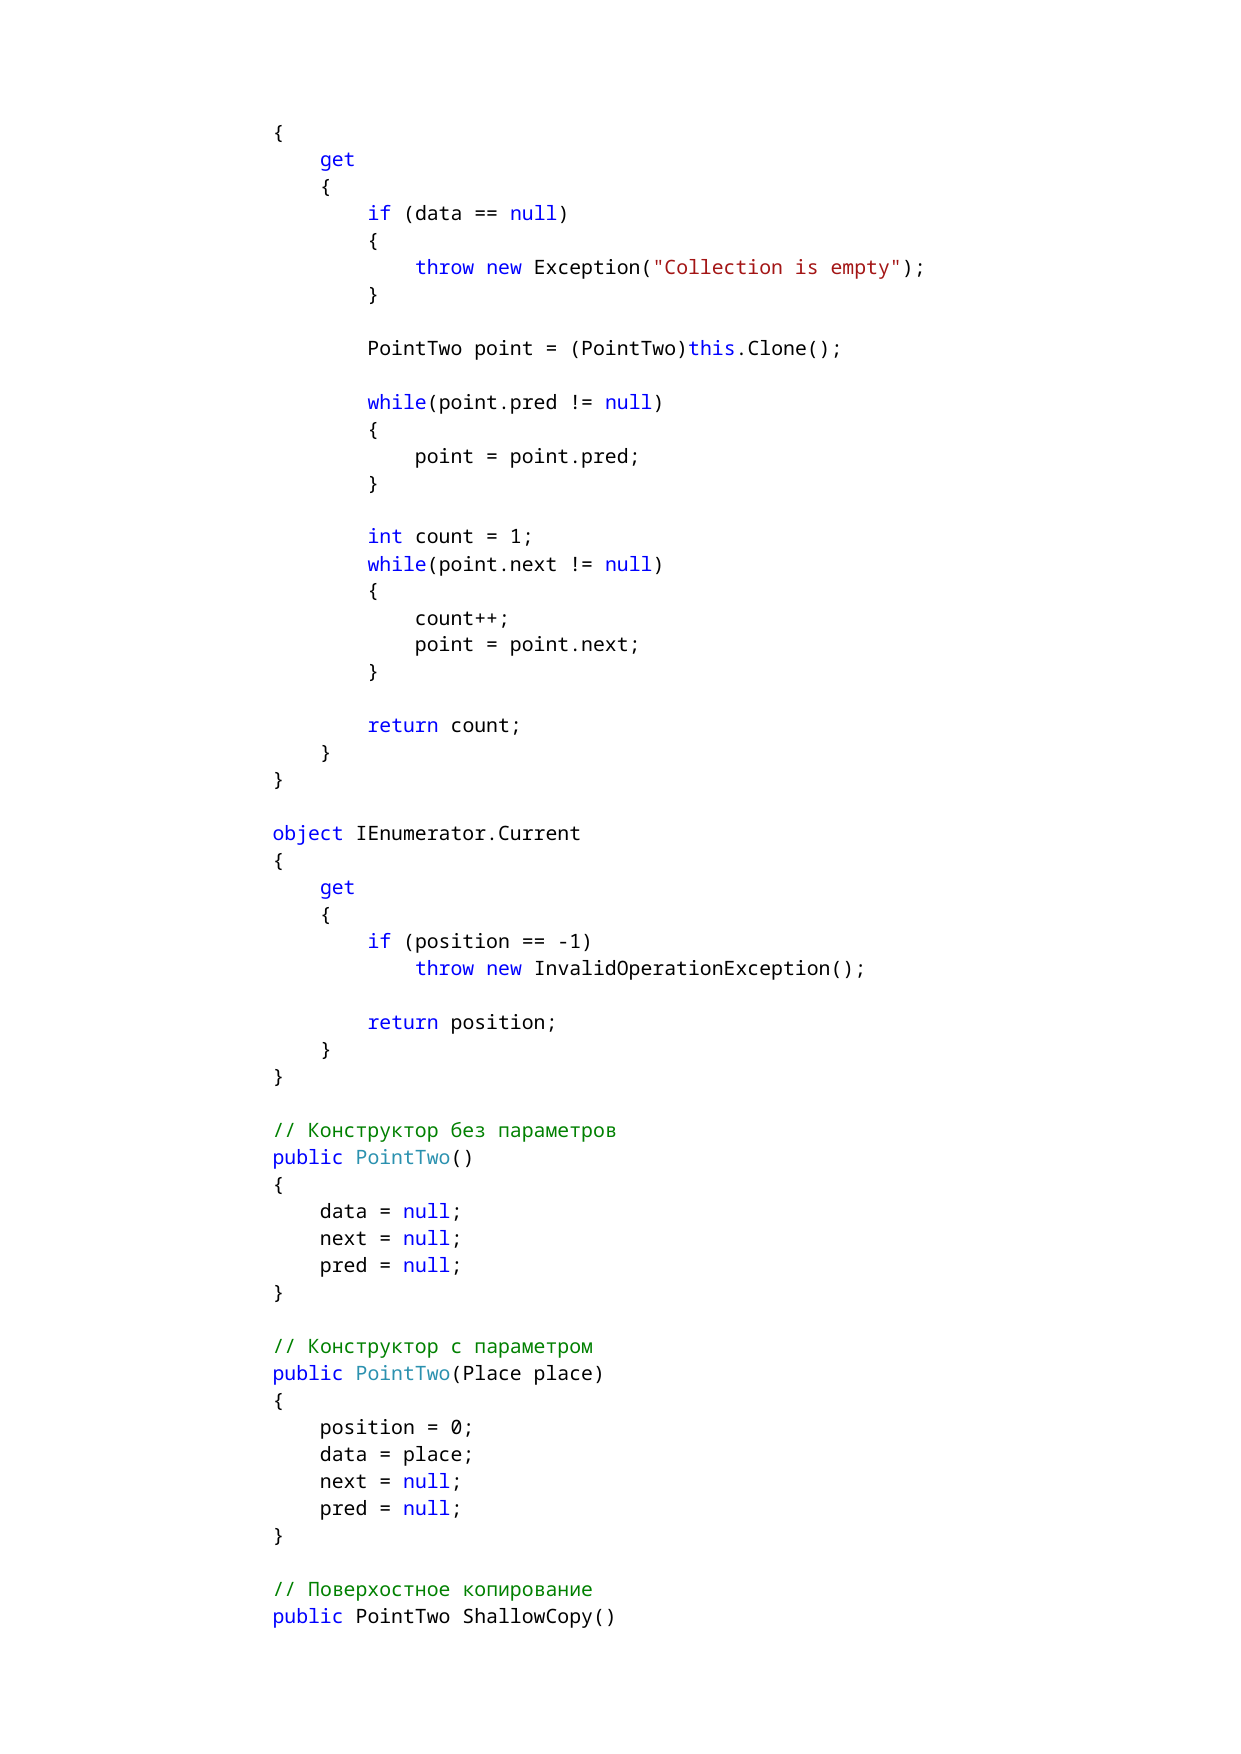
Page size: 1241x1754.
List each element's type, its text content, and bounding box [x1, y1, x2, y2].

text } [177, 658, 1152, 685]
text data = place; [177, 1440, 1152, 1467]
text next = null; [177, 1467, 1152, 1494]
text } [177, 766, 1152, 793]
text next = null; [177, 1224, 1152, 1251]
text public PointTwo ShallowCopy() [177, 1602, 1152, 1629]
text } [177, 739, 1152, 766]
text // Конструктор с параметром [177, 1332, 1152, 1359]
text point = point.pred; [177, 442, 1152, 469]
text return position; [177, 1008, 1152, 1035]
text { [177, 1170, 1152, 1197]
text { [177, 172, 1152, 199]
text pred = null; [177, 1494, 1152, 1521]
text pred = null; [177, 1251, 1152, 1278]
text } [177, 469, 1152, 496]
text public PointTwo(Place place) [177, 1359, 1152, 1386]
text // Поверхостное копирование [177, 1575, 1152, 1602]
text { [177, 901, 1152, 927]
text } [177, 280, 1152, 307]
text count++; [177, 604, 1152, 631]
text PointTwo point = (PointTwo)this.Clone(); [177, 334, 1152, 361]
text while(point.next != null) [177, 550, 1152, 577]
text } [177, 1062, 1152, 1089]
text { [177, 1386, 1152, 1413]
text throw new Exception("Collection is empty"); [177, 253, 1152, 280]
text point = point.next; [177, 631, 1152, 658]
text return count; [177, 712, 1152, 739]
text get [177, 145, 1152, 172]
text { [177, 118, 1152, 145]
text } [177, 1035, 1152, 1062]
text get [177, 873, 1152, 901]
text data = null; [177, 1197, 1152, 1224]
text public PointTwo() [177, 1143, 1152, 1170]
text { [177, 226, 1152, 253]
text while(point.pred != null) [177, 388, 1152, 415]
text } [177, 1521, 1152, 1548]
text if (position == -1) [177, 927, 1152, 954]
text throw new InvalidOperationException(); [177, 954, 1152, 981]
text { [177, 415, 1152, 442]
text { [177, 577, 1152, 604]
text int count = 1; [177, 523, 1152, 550]
text } [177, 1278, 1152, 1305]
text if (data == null) [177, 199, 1152, 226]
text position = 0; [177, 1413, 1152, 1440]
text object IEnumerator.Current [177, 819, 1152, 847]
text // Конструктор без параметров [177, 1116, 1152, 1143]
text { [177, 847, 1152, 873]
